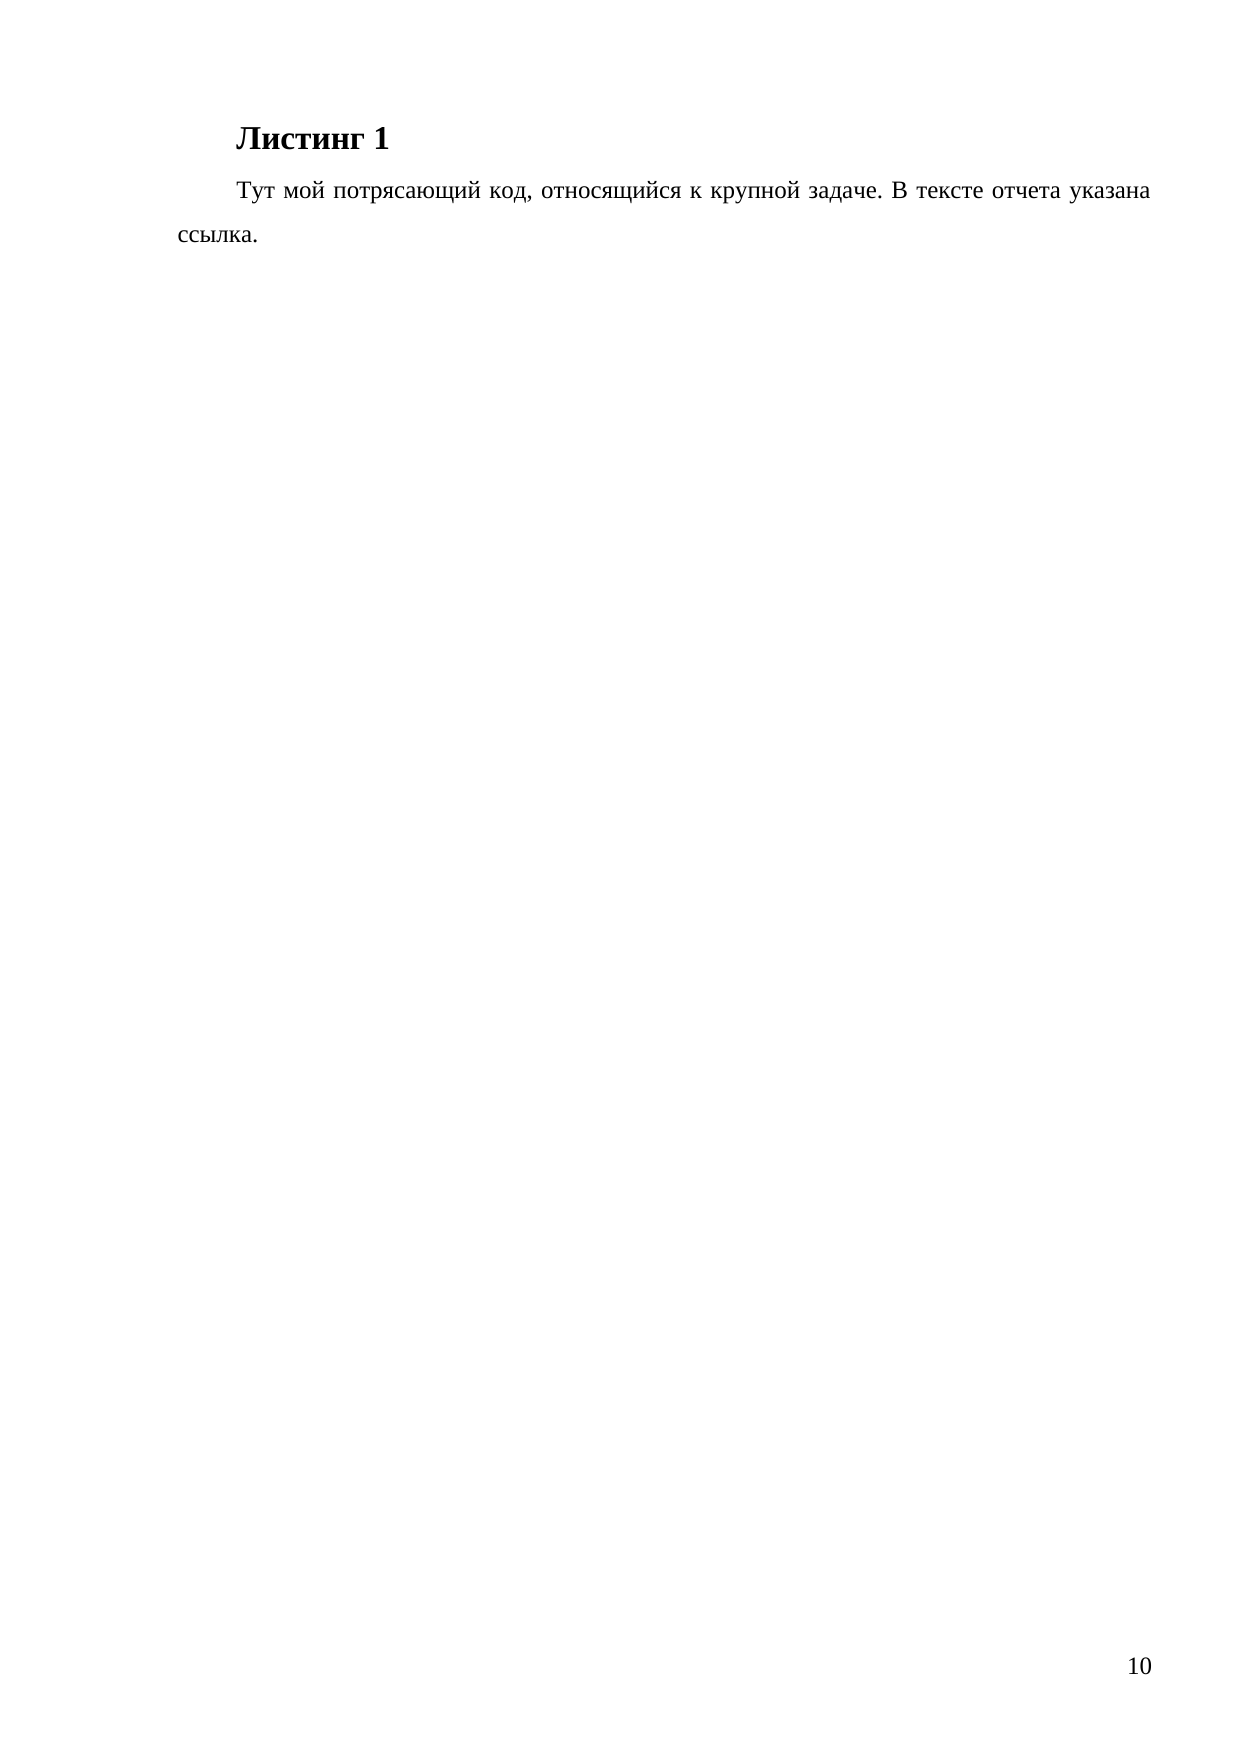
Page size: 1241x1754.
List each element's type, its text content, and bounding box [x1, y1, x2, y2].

subtitle Листинг 1 [177, 118, 1152, 156]
text Тут мой потрясающий код, относящийся к крупной задаче. В тексте отчета указана ссылка. [177, 176, 1152, 247]
